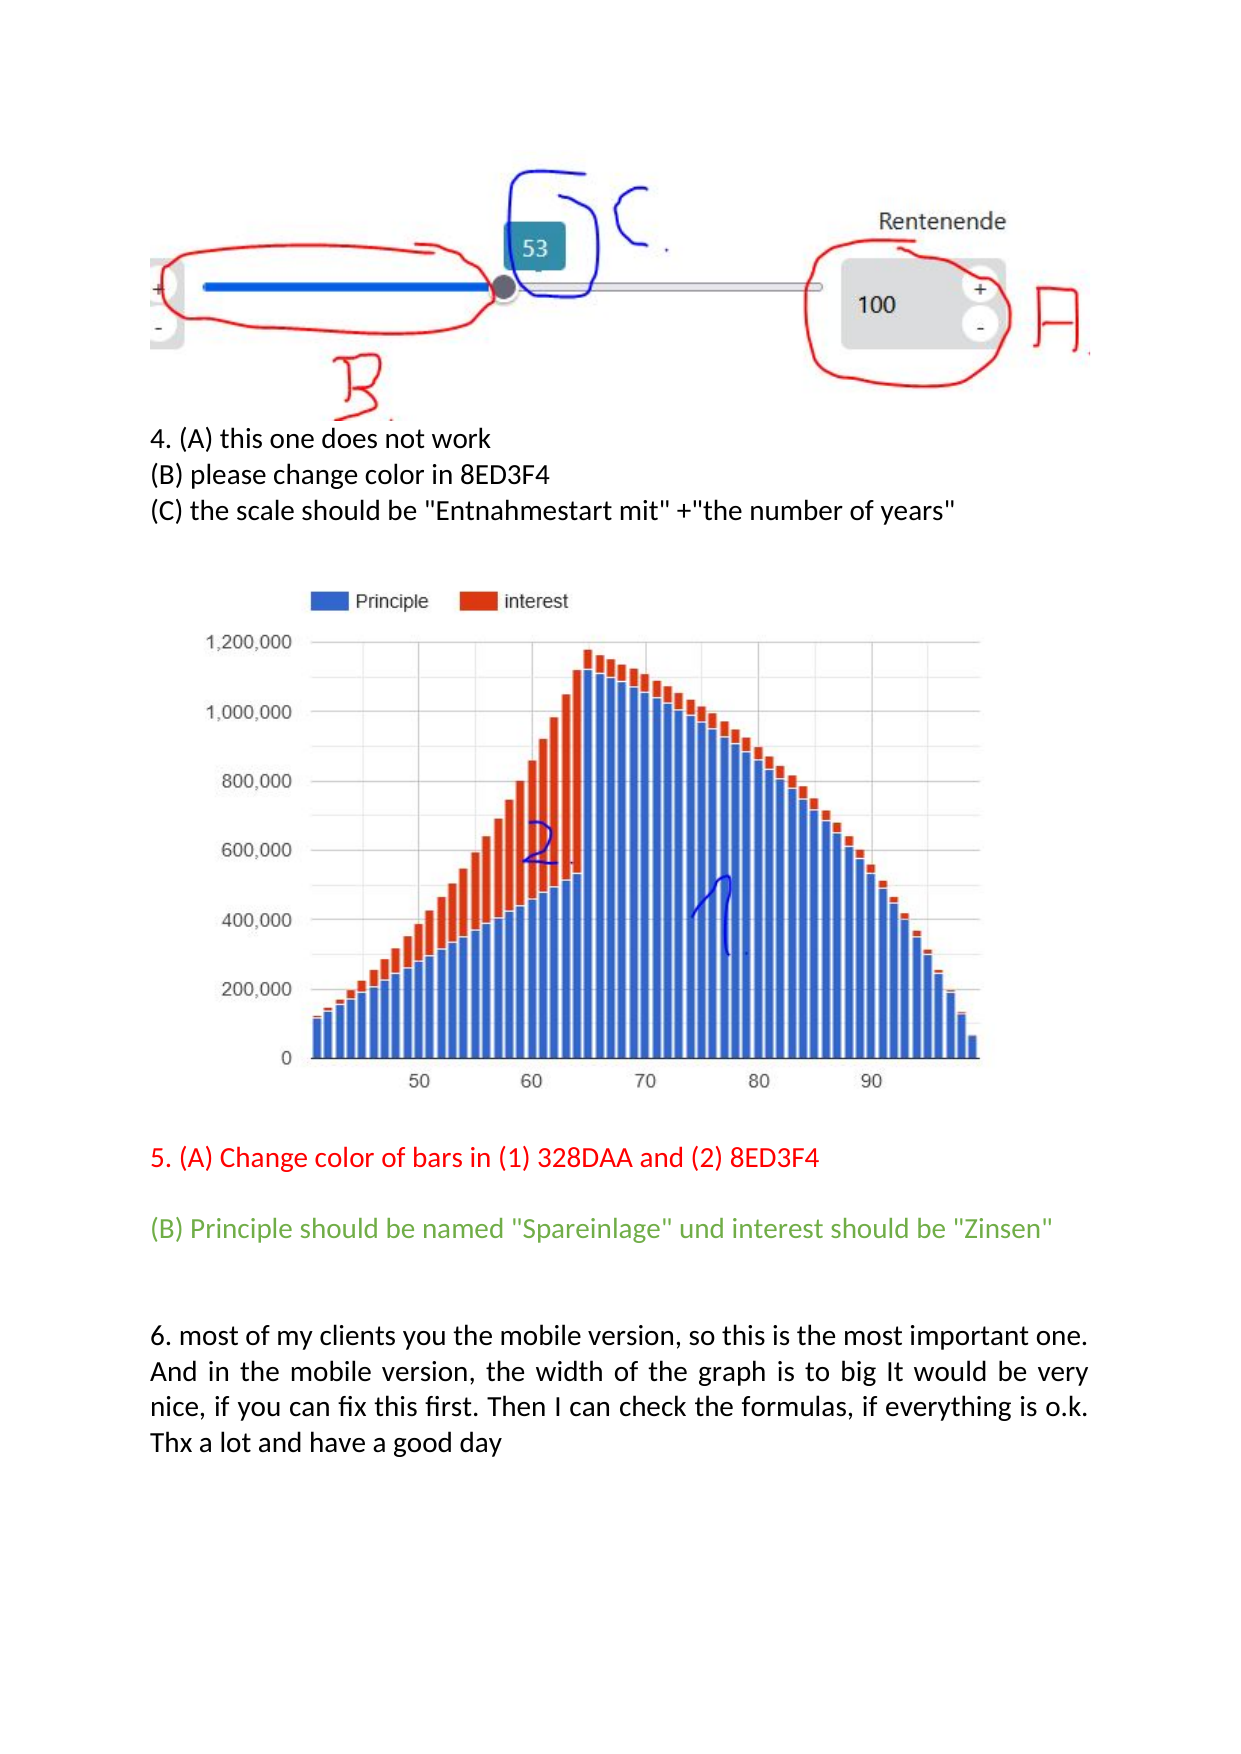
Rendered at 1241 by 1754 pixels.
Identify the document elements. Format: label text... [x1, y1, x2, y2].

text 5. (A) Change color of bars in (1) 328DAA and (2) 8ED3F4 [150, 1139, 1090, 1174]
text (C) the scale should be "Entnahmestart mit" +"the number of years" [150, 492, 1090, 527]
text (B) please change color in 8ED3F4 [150, 456, 1090, 492]
text (B) Principle should be named "Spareinlage" und interest should be "Zinsen" [150, 1210, 1090, 1246]
text 4. (A) this one does not work [150, 421, 1090, 456]
picture [150, 527, 1091, 1139]
picture [150, 150, 1091, 421]
text 6. most of my clients you the mobile version, so this is the most important one. And in the mobile version, the width of the graph is to big It would be very nice, if you can fix this first. Then I can check the formulas, if everything is o.k. Thx a lot and have a good day [150, 1317, 1090, 1459]
